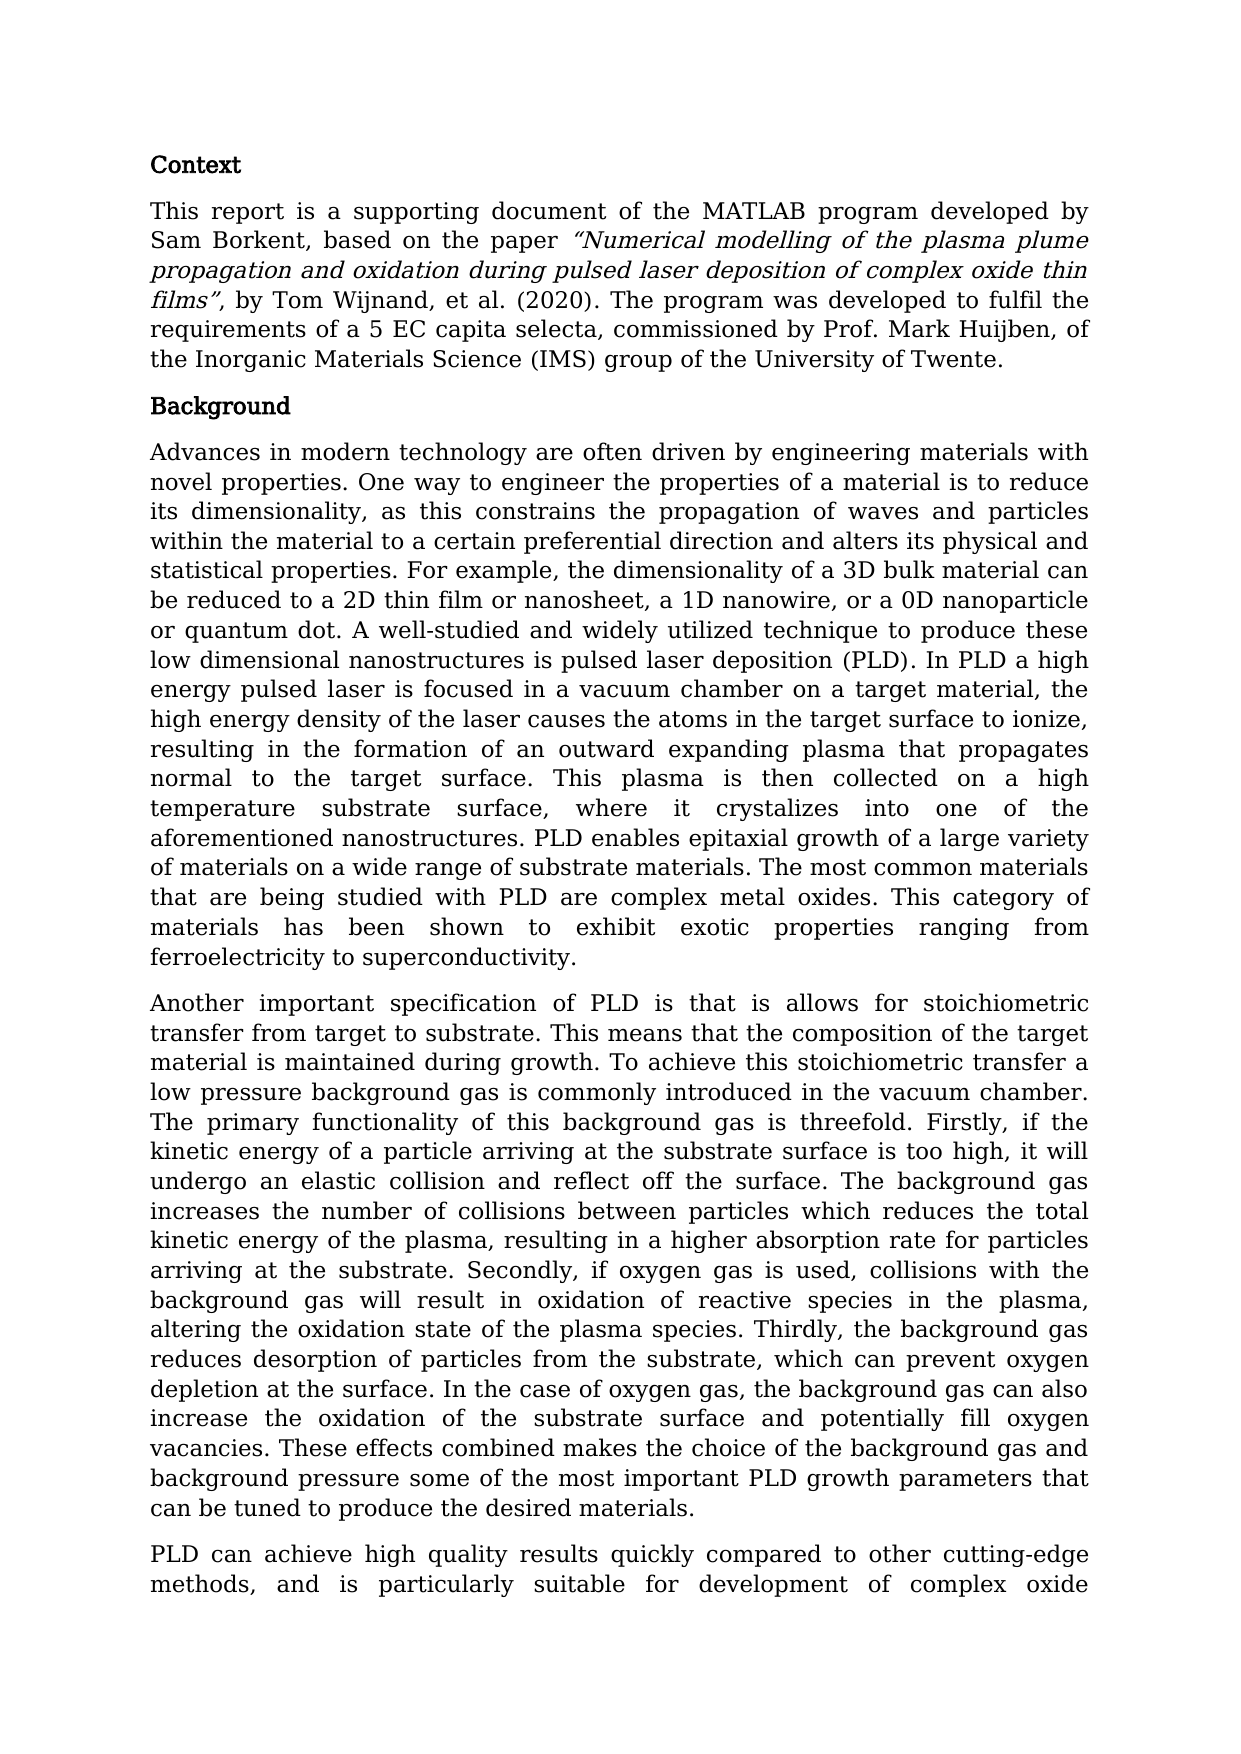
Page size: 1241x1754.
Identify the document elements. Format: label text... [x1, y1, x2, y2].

text Another important specification of PLD is that is allows for stoichiometric transfer from target to substrate. This means that the composition of the target material is maintained during growth. To achieve this stoichiometric transfer a low pressure background gas is commonly introduced in the vacuum chamber. The primary functionality of this background gas is threefold. Firstly, if the kinetic energy of a particle arriving at the substrate surface is too high, it will undergo an elastic collision and reflect off the surface. The background gas increases the number of collisions between particles which reduces the total kinetic energy of the plasma, resulting in a higher absorption rate for particles arriving at the substrate. Secondly, if oxygen gas is used, collisions with the background gas will result in oxidation of reactive species in the plasma, altering the oxidation state of the plasma species. Thirdly, the background gas reduces desorption of particles from the substrate, which can prevent oxygen depletion at the surface. In the case of oxygen gas, the background gas can also increase the oxidation of the substrate surface and potentially fill oxygen vacancies. These effects combined makes the choice of the background gas and background pressure some of the most important PLD growth parameters that can be tuned to produce the desired materials. [150, 988, 1090, 1521]
text Context [150, 150, 1090, 177]
text Advances in modern technology are often driven by engineering materials with novel properties. One way to engineer the properties of a material is to reduce its dimensionality, as this constrains the propagation of waves and particles within the material to a certain preferential direction and alters its physical and statistical properties. For example, the dimensionality of a 3D bulk material can be reduced to a 2D thin film or nanosheet, a 1D nanowire, or a 0D nanoparticle or quantum dot. A well-studied and widely utilized technique to produce these low dimensional nanostructures is pulsed laser deposition (PLD). In PLD a high energy pulsed laser is focused in a vacuum chamber on a target material, the high energy density of the laser causes the atoms in the target surface to ionize, resulting in the formation of an outward expanding plasma that propagates normal to the target surface. This plasma is then collected on a high temperature substrate surface, where it crystalizes into one of the aforementioned nanostructures. PLD enables epitaxial growth of a large variety of materials on a wide range of substrate materials. The most common materials that are being studied with PLD are complex metal oxides. This category of materials has been shown to exhibit exotic properties ranging from ferroelectricity to superconductivity. [150, 437, 1090, 970]
text This report is a supporting document of the MATLAB program developed by Sam Borkent, based on the paper “Numerical modelling of the plasma plume propagation and oxidation during pulsed laser deposition of complex oxide thin films”, by Tom Wijnand, et al. (2020). The program was developed to fulfil the requirements of a 5 EC capita selecta, commissioned by Prof. Mark Huijben, of the Inorganic Materials Science (IMS) group of the University of Twente. [150, 196, 1090, 372]
text Background [150, 391, 1090, 419]
